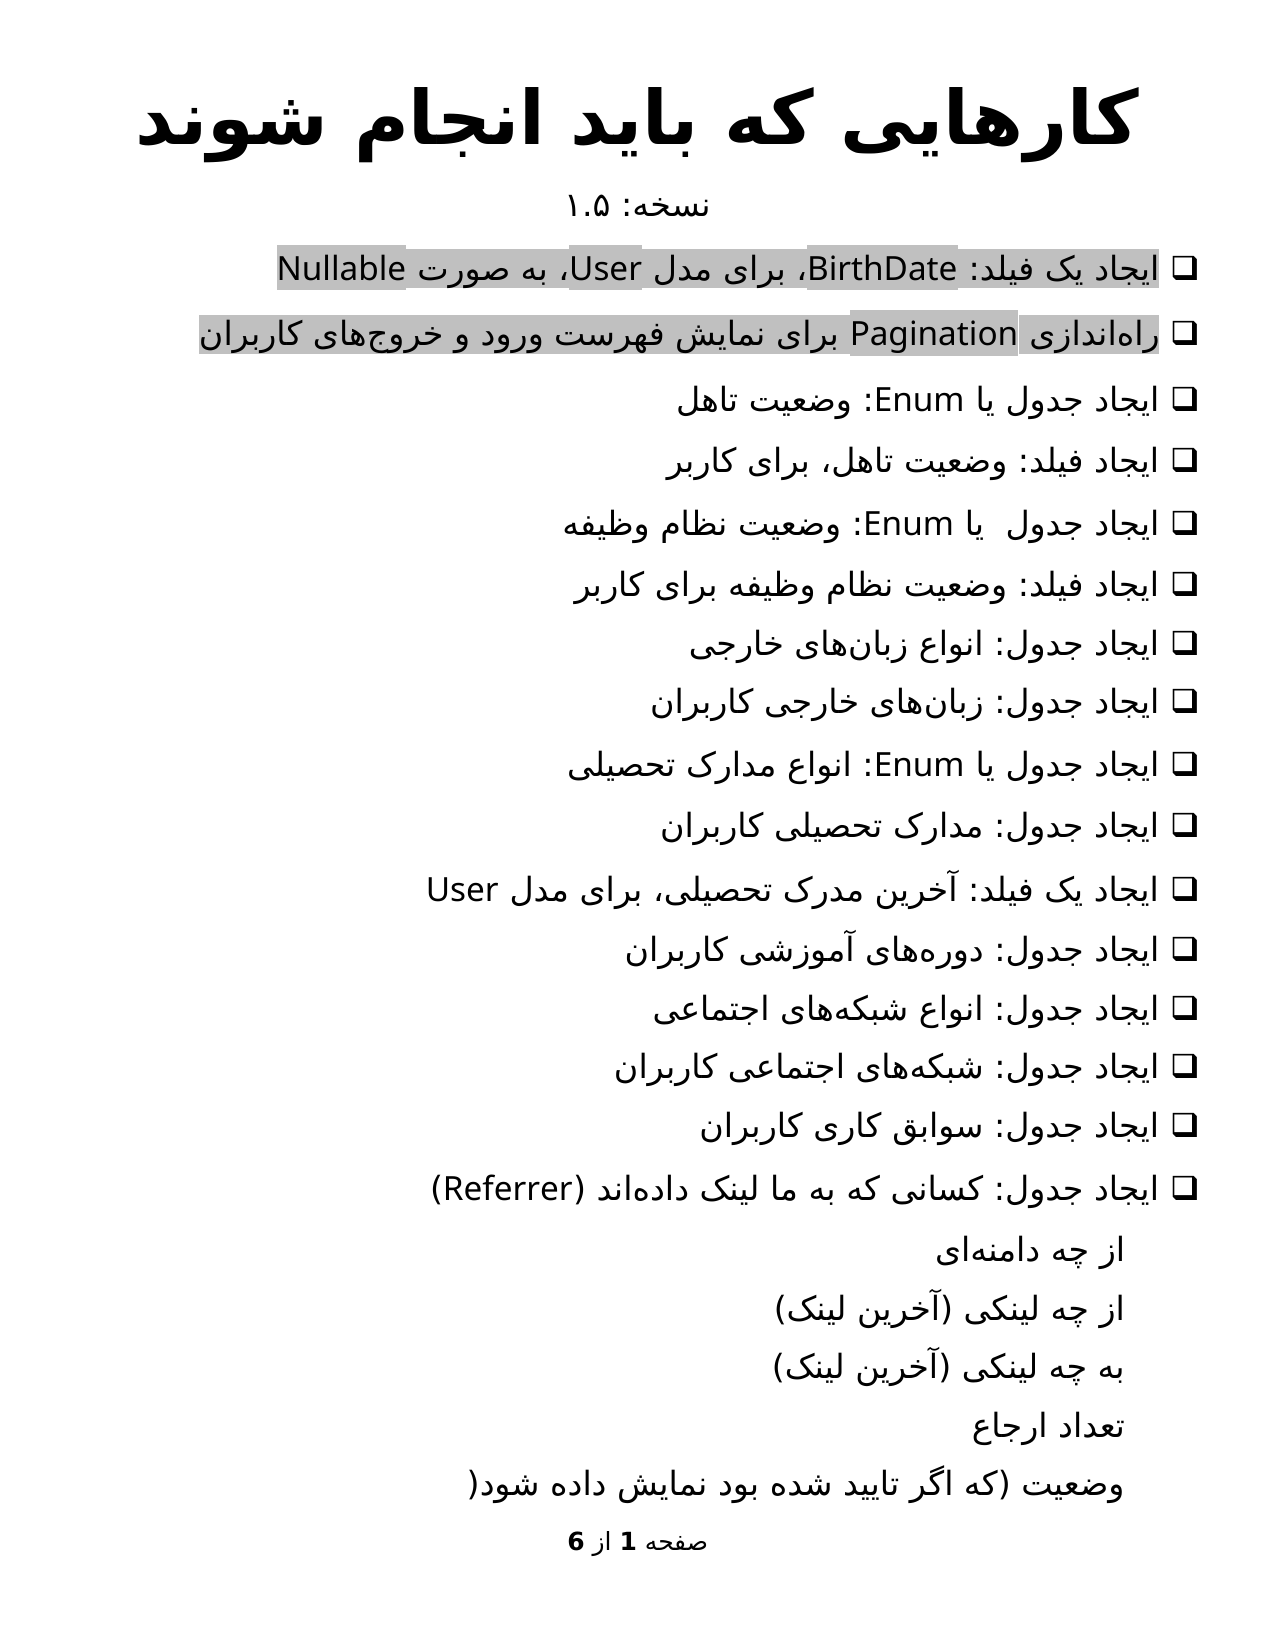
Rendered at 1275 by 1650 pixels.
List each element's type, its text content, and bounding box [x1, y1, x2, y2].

text ایجاد جدول یا Enum: وضعیت تاهل [75, 376, 1200, 421]
text راه‌اندازی Pagination برای نمایش فهرست ورود و خروج‌های کاربران [75, 310, 850, 356]
text ایجاد فیلد: وضعیت تاهل، برای کاربر [75, 441, 1200, 480]
text تعداد ارجاع [75, 1406, 1200, 1445]
text از چه لینکی (آخرین لینک) [75, 1289, 1200, 1328]
text ایجاد جدول: انواع زبان‌های خارجی [75, 624, 1200, 663]
text ایجاد جدول یا Enum: وضعیت نظام وظیفه [75, 500, 1200, 545]
text ایجاد جدول یا Enum: انواع مدارک تحصیلی [75, 741, 1200, 787]
text وضعیت (که اگر تایید شده بود نمایش داده شود( [75, 1465, 1200, 1504]
text به چه لینکی (آخرین لینک) [75, 1348, 1200, 1387]
text ایجاد یک فیلد: آخرین مدرک تحصیلی، برای مدل User [75, 865, 1200, 911]
text ایجاد جدول: شبکه‌های اجتماعی کاربران [75, 1048, 1200, 1087]
text ایجاد جدول: کسانی که به ما لینک داده‌اند (Referrer) [75, 1165, 1200, 1211]
text ایجاد جدول: انواع شبکه‌های اجتماعی [75, 989, 1200, 1028]
text راه‌اندازی Pagination برای نمایش فهرست ورود و خروج‌های کاربران [1018, 310, 1200, 356]
text ایجاد جدول: دوره‌های آموزشی کاربران [75, 931, 1200, 970]
text نسخه: ۱.۵ [75, 186, 1200, 225]
text کارهایی که باید انجام شوند [75, 75, 1200, 162]
text ایجاد جدول: زبان‌های خارجی کاربران [75, 683, 1200, 721]
text ایجاد یک فیلد: BirthDate، برای مدل User، به صورت Nullable [75, 244, 1200, 290]
text ایجاد جدول: مدارک تحصیلی کاربران [75, 807, 1200, 846]
text از چه دامنه‌ای [75, 1231, 1200, 1269]
text ایجاد جدول: سوابق کاری کاربران [75, 1107, 1200, 1145]
text ایجاد فیلد: وضعیت نظام وظیفه برای کاربر [75, 566, 1200, 604]
